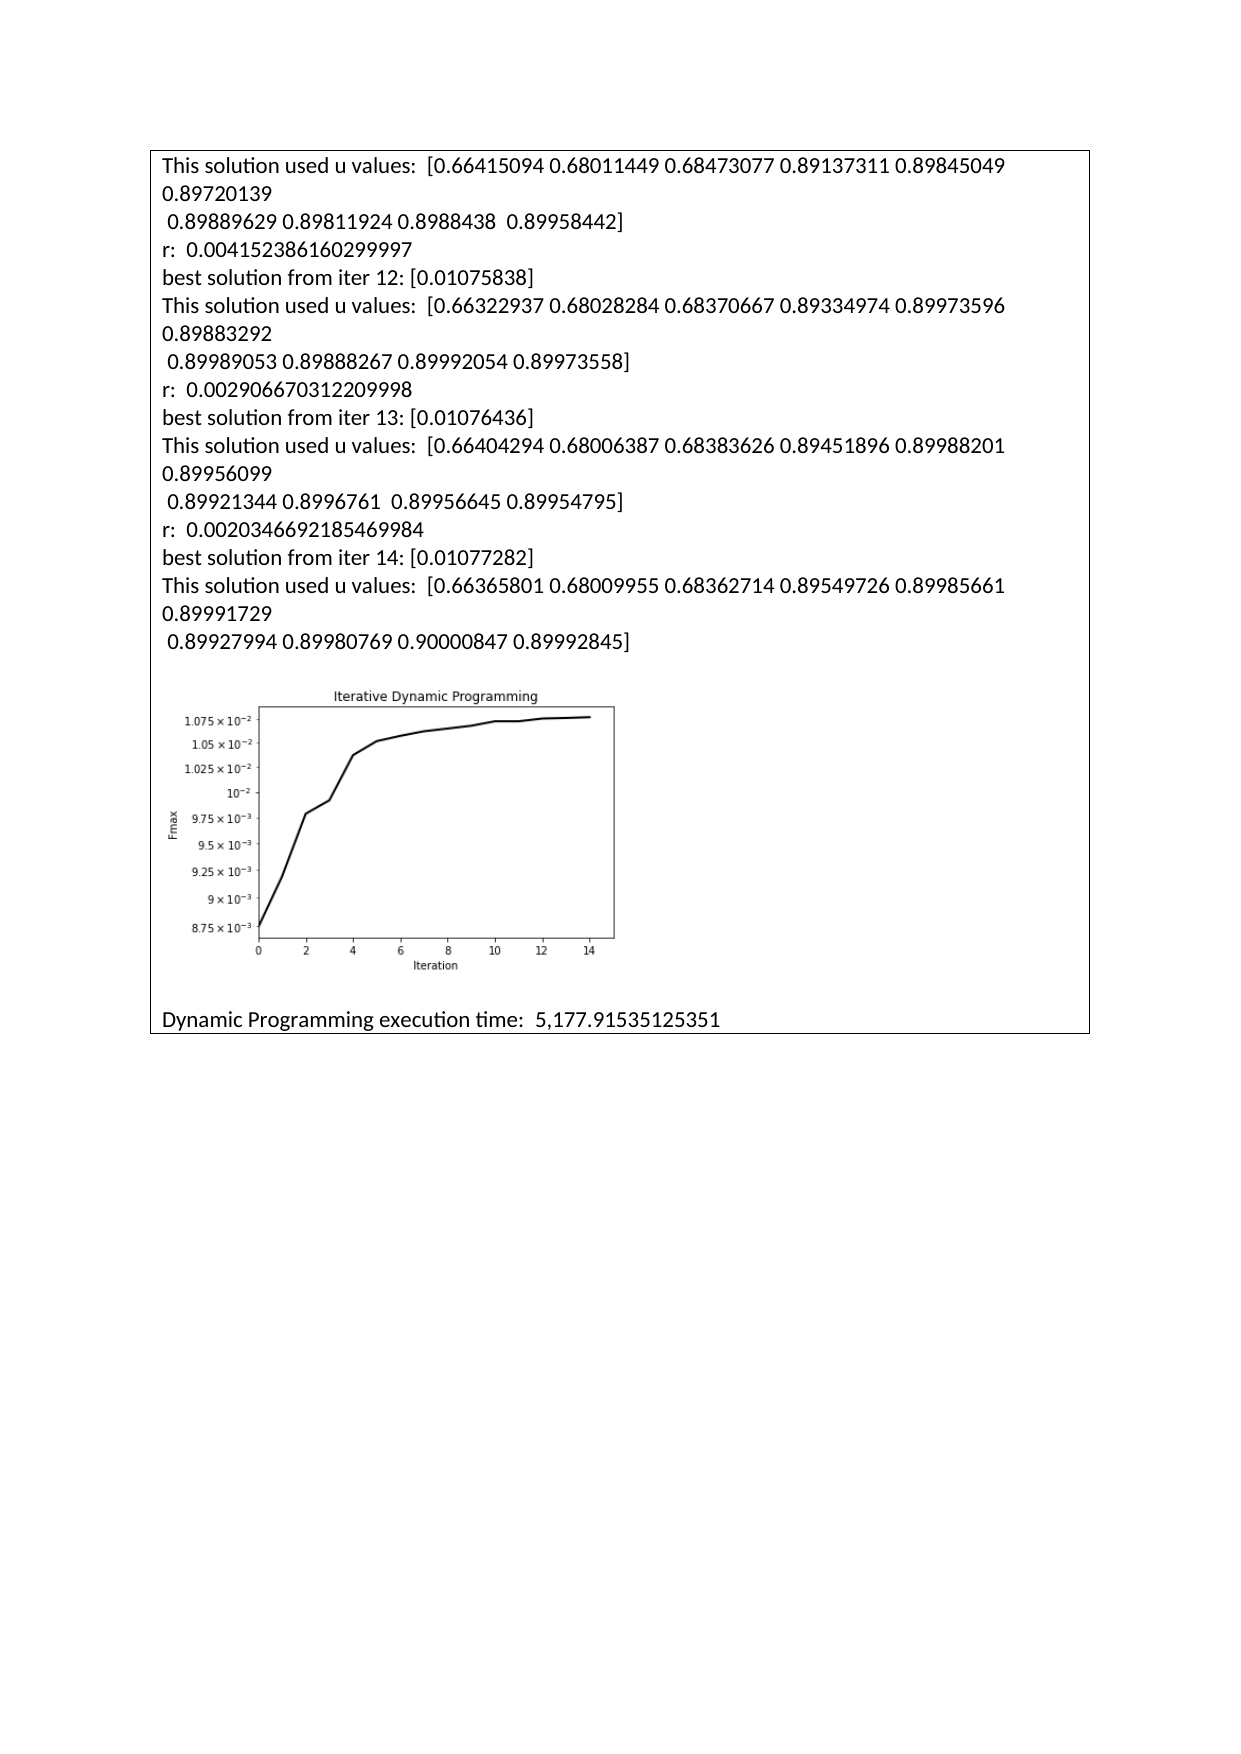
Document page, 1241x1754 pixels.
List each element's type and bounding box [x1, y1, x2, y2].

picture [161, 683, 620, 978]
table_header [151, 151, 1089, 1033]
